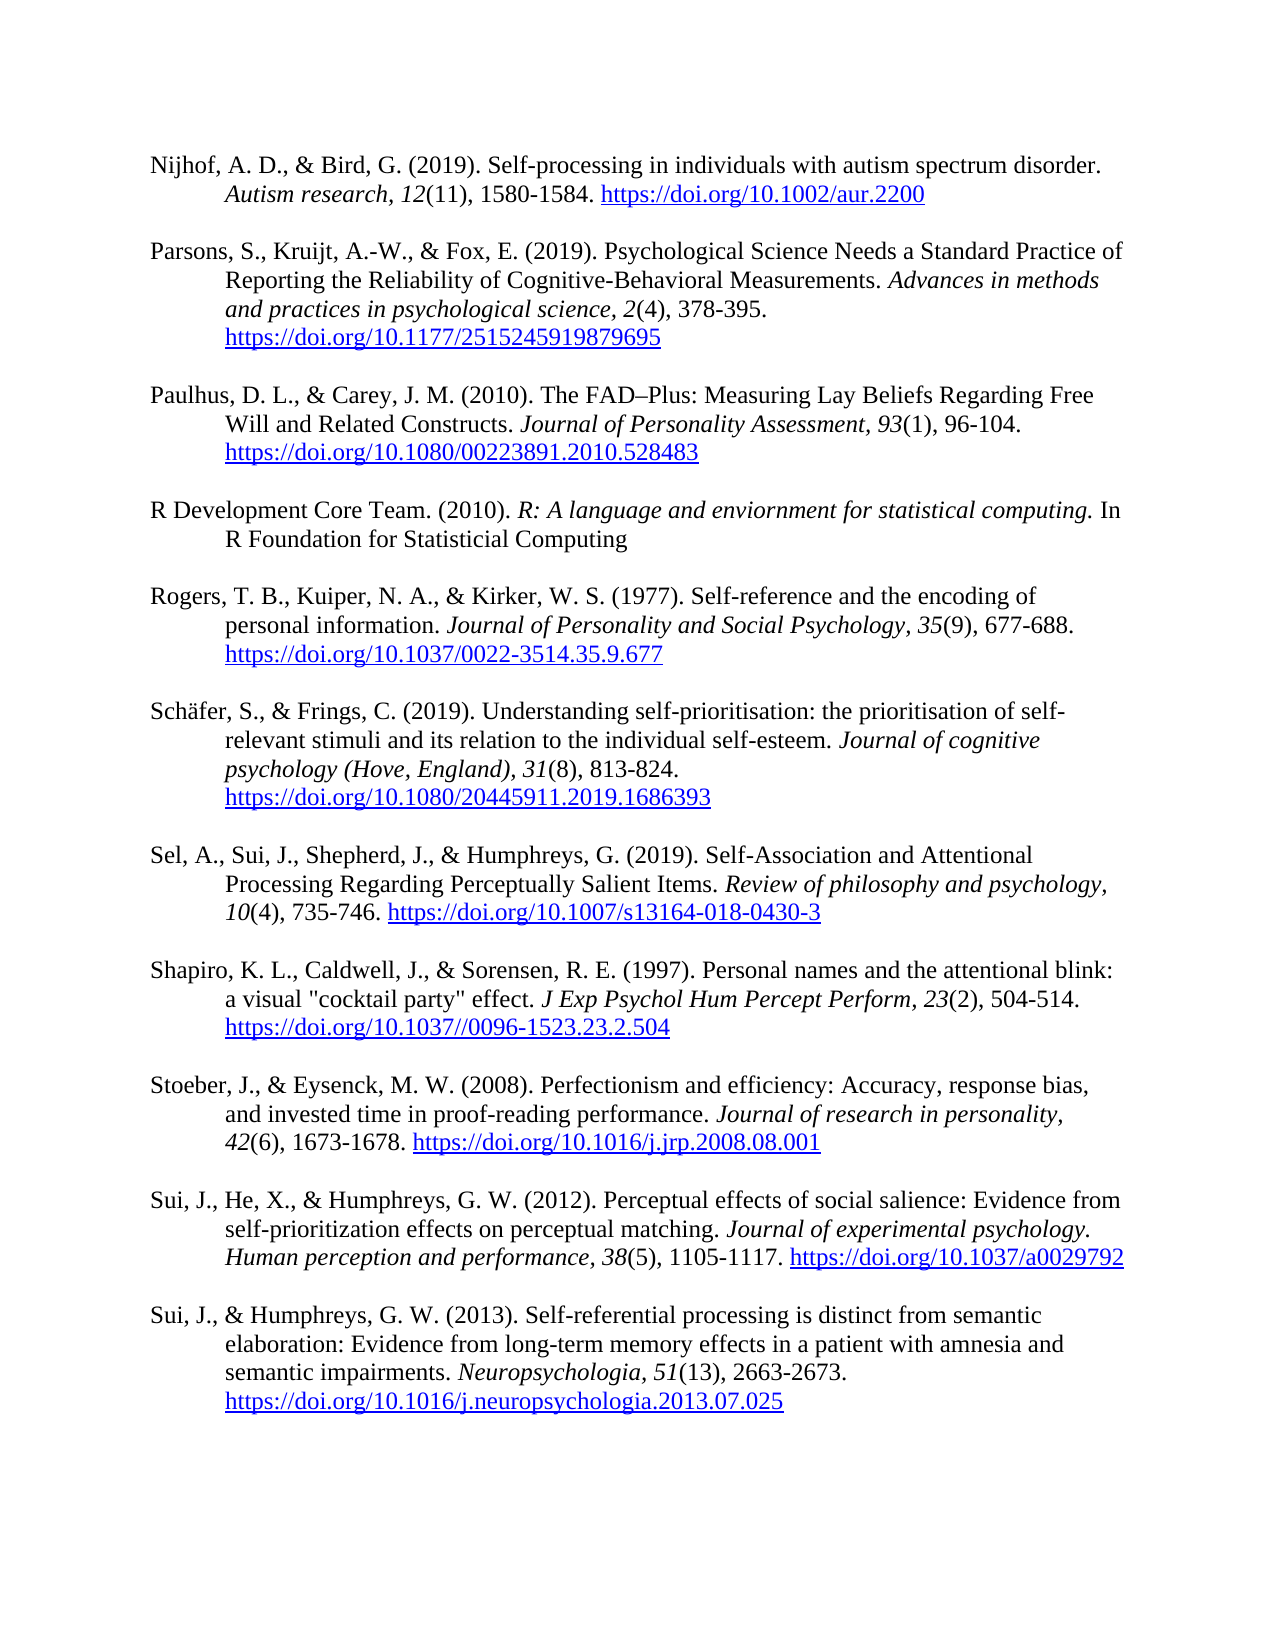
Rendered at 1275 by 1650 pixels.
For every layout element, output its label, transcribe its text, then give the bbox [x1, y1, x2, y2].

text Sui, J., & Humphreys, G. W. (2013). Self-referential processing is distinct from semantic elaboration: Evidence from long-term memory effects in a patient with amnesia and semantic impairments. Neuropsychologia, 51(13), 2663-2673. https://doi.org/10.1016/j.neuropsychologia.2013.07.025 [150, 1300, 1125, 1415]
text Rogers, T. B., Kuiper, N. A., & Kirker, W. S. (1977). Self-reference and the encoding of personal information. Journal of Personality and Social Psychology, 35(9), 677-688. https://doi.org/10.1037/0022-3514.35.9.677 [150, 581, 1125, 667]
text Schäfer, S., & Frings, C. (2019). Understanding self-prioritisation: the prioritisation of self-relevant stimuli and its relation to the individual self-esteem. Journal of cognitive psychology (Hove, England), 31(8), 813-824. https://doi.org/10.1080/20445911.2019.1686393 [150, 696, 1125, 811]
text Stoeber, J., & Eysenck, M. W. (2008). Perfectionism and efficiency: Accuracy, response bias, and invested time in proof-reading performance. Journal of research in personality, 42(6), 1673-1678. https://doi.org/10.1016/j.jrp.2008.08.001 [150, 1070, 1125, 1156]
text Sui, J., He, X., & Humphreys, G. W. (2012). Perceptual effects of social salience: Evidence from self-prioritization effects on perceptual matching. Journal of experimental psychology. Human perception and performance, 38(5), 1105-1117. https://doi.org/10.1037/a0029792 [150, 1185, 1125, 1271]
text Nijhof, A. D., & Bird, G. (2019). Self‐processing in individuals with autism spectrum disorder. Autism research, 12(11), 1580-1584. https://doi.org/10.1002/aur.2200 [150, 150, 1125, 207]
text Paulhus, D. L., & Carey, J. M. (2010). The FAD–Plus: Measuring Lay Beliefs Regarding Free Will and Related Constructs. Journal of Personality Assessment, 93(1), 96-104. https://doi.org/10.1080/00223891.2010.528483 [150, 380, 1125, 466]
text Shapiro, K. L., Caldwell, J., & Sorensen, R. E. (1997). Personal names and the attentional blink: a visual "cocktail party" effect. J Exp Psychol Hum Percept Perform, 23(2), 504-514. https://doi.org/10.1037//0096-1523.23.2.504 [150, 955, 1125, 1041]
text R Development Core Team. (2010). R: A language and enviornment for statistical computing. In R Foundation for Statisticial Computing [150, 495, 1125, 552]
text Parsons, S., Kruijt, A.-W., & Fox, E. (2019). Psychological Science Needs a Standard Practice of Reporting the Reliability of Cognitive-Behavioral Measurements. Advances in methods and practices in psychological science, 2(4), 378-395. https://doi.org/10.1177/2515245919879695 [150, 236, 1125, 351]
text Sel, A., Sui, J., Shepherd, J., & Humphreys, G. (2019). Self-Association and Attentional Processing Regarding Perceptually Salient Items. Review of philosophy and psychology, 10(4), 735-746. https://doi.org/10.1007/s13164-018-0430-3 [150, 840, 1125, 926]
